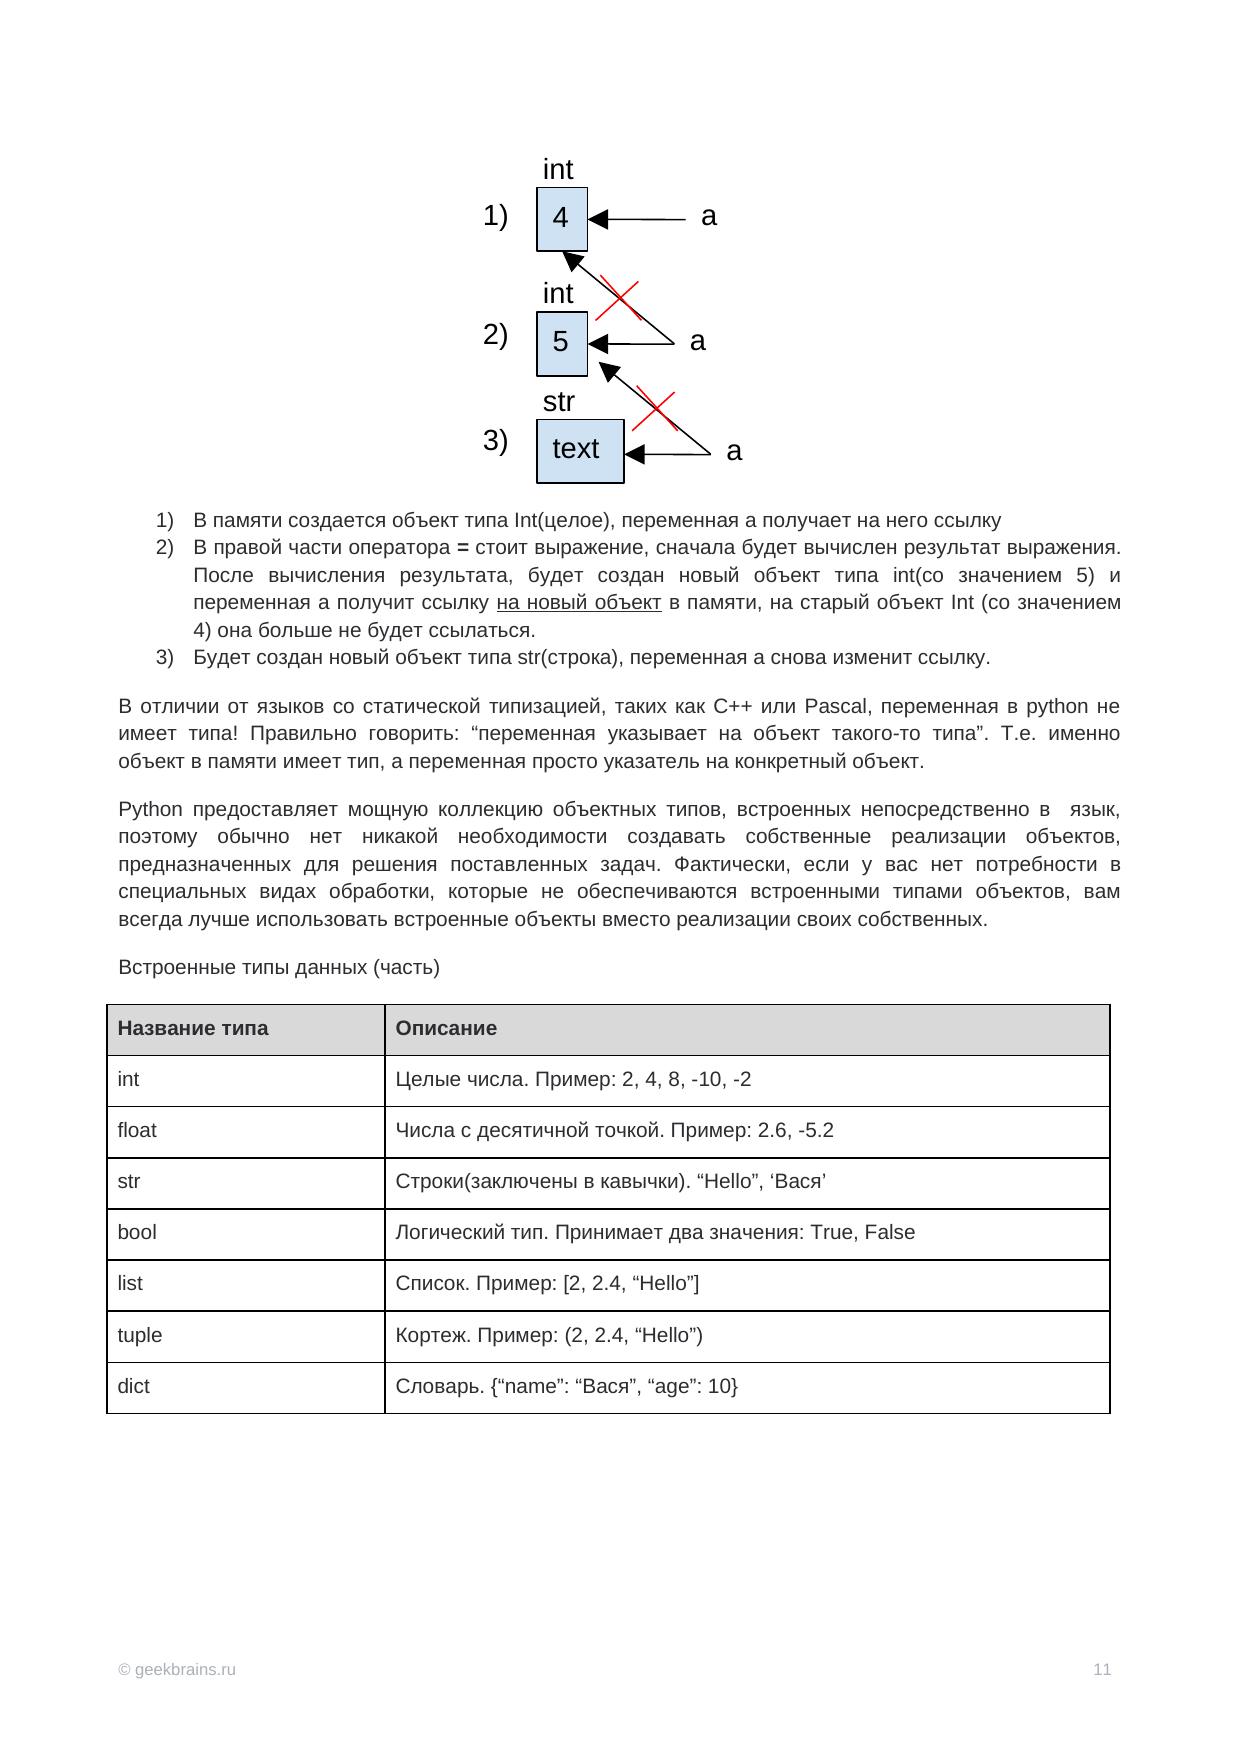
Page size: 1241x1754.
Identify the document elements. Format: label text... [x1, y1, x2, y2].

table_header Описание [386, 1005, 1109, 1055]
table_cell list [108, 1261, 384, 1310]
list В правой части оператора = стоит выражение, сначала будет вычислен результат выражения. После вычисления результата, будет создан новый объект типа int(со значением 5) и переменная a получит ссылку на новый объект в памяти, на старый объект Int (со значением 4) она больше не будет ссылаться. [156, 535, 1122, 642]
text Встроенные типы данных (часть) [118, 955, 1122, 979]
table_cell Логический тип. Принимает два значения: True, False [386, 1210, 1109, 1259]
table_cell tuple [108, 1312, 384, 1362]
table_cell Целые числа. Пример: 2, 4, 8, -10, -2 [386, 1056, 1109, 1106]
table_cell Числа с десятичной точкой. Пример: 2.6, -5.2 [386, 1107, 1109, 1157]
table_cell float [108, 1107, 384, 1157]
text Python предоставляет мощную коллекцию объектных типов, встроенных непосредственно в язык, поэтому обычно нет никакой необходимости создавать собственные реализации объектов, предназначенных для решения поставленных задач. Фактически, если у вас нет потребности в специальных видах обработки, которые не обеспечиваются встроенными типами объектов, вам всегда лучше использовать встроенные объекты вместо реализации своих собственных. [118, 797, 1122, 931]
list Будет создан новый объект типа str(строка), переменная a снова изменит ссылку. [156, 645, 1122, 669]
table_cell Кортеж. Пример: (2, 2.4, “Hello”) [386, 1312, 1109, 1362]
table_header Название типа [108, 1005, 384, 1055]
table_cell Список. Пример: [2, 2.4, “Hello”] [386, 1261, 1109, 1310]
table_cell int [108, 1056, 384, 1106]
table_cell str [108, 1159, 384, 1208]
text В отличии от языков со статической типизацией, таких как C++ или Pascal, переменная в python не имеет типа! Правильно говорить: “переменная указывает на объект такого-то типа”. Т.е. именно объект в памяти имеет тип, а переменная просто указатель на конкретный объект. [118, 693, 1122, 772]
table_cell bool [108, 1210, 384, 1259]
table_cell Строки(заключены в кавычки). “Hello”, ‘Вася’ [386, 1159, 1109, 1208]
list В памяти создается объект типа Int(целое), переменная a получает на него ссылку [156, 508, 1122, 532]
table_cell dict [108, 1363, 384, 1413]
table_cell Словарь. {“name”: “Вася”, “age”: 10} [386, 1363, 1109, 1413]
